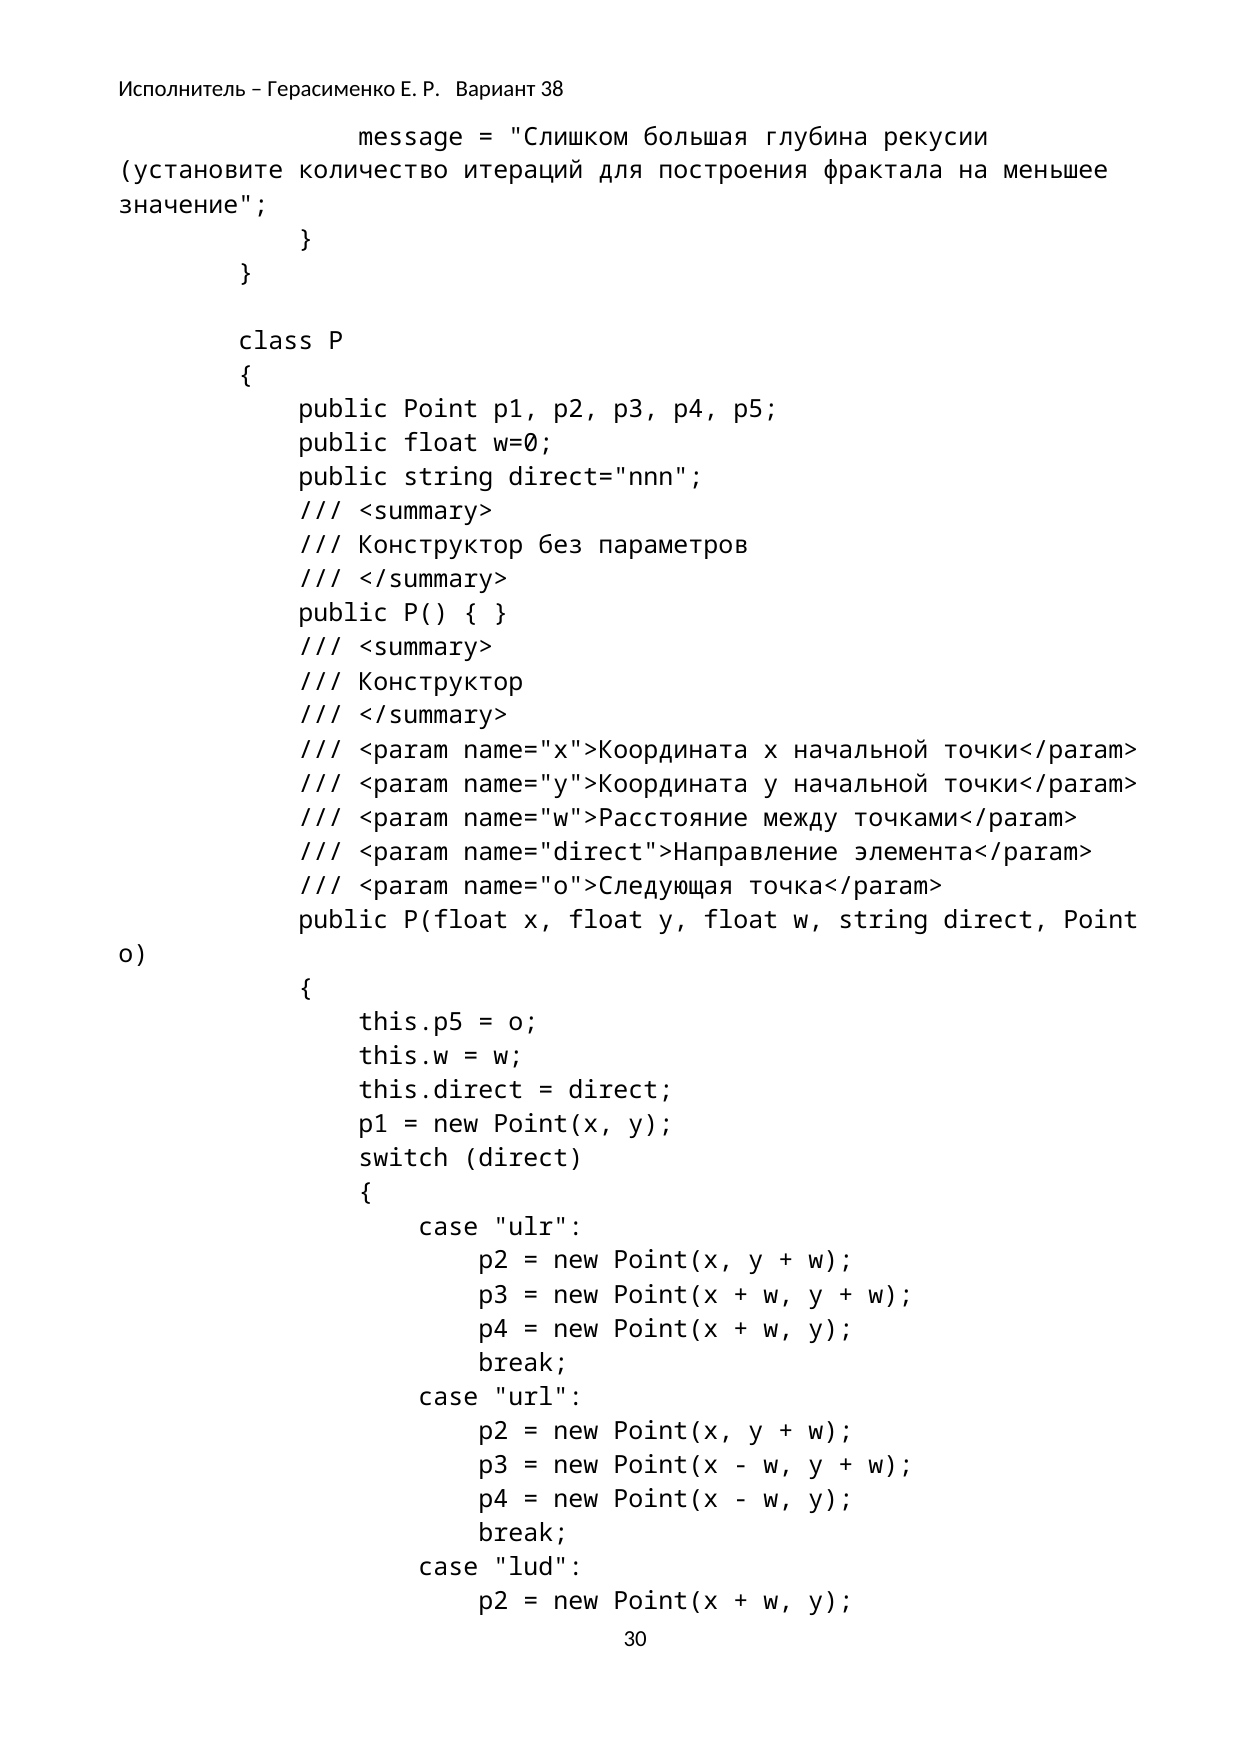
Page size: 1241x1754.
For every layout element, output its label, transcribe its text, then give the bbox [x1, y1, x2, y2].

text /// </summary> [118, 697, 1152, 731]
text message = "Слишком большая глубина рекусии (установите количество итераций для построения фрактала на меньшее значение"; [118, 118, 1152, 220]
text break; [118, 1344, 1152, 1378]
text this.direct = direct; [118, 1072, 1152, 1106]
text p4 = new Point(x + w, y); [118, 1310, 1152, 1344]
text case "ulr": [118, 1208, 1152, 1242]
text public P() { } [118, 595, 1152, 629]
text p4 = new Point(x - w, y); [118, 1481, 1152, 1515]
text public float w=0; [118, 425, 1152, 459]
text break; [118, 1515, 1152, 1549]
text /// <param name="direct">Направление элемента</param> [118, 833, 1152, 867]
text this.w = w; [118, 1038, 1152, 1072]
text p2 = new Point(x, y + w); [118, 1242, 1152, 1276]
text /// <summary> [118, 629, 1152, 663]
text } [118, 220, 1152, 254]
text public Point p1, p2, p3, p4, p5; [118, 391, 1152, 425]
text } [118, 254, 1152, 288]
text this.p5 = o; [118, 1004, 1152, 1038]
text case "lud": [118, 1549, 1152, 1583]
text p1 = new Point(x, y); [118, 1106, 1152, 1140]
text /// <param name="x">Координата x начальной точки</param> [118, 731, 1152, 765]
text class P [118, 322, 1152, 357]
text { [118, 970, 1152, 1004]
text p2 = new Point(x + w, y); [118, 1583, 1152, 1617]
text { [118, 1174, 1152, 1208]
text p3 = new Point(x + w, y + w); [118, 1276, 1152, 1310]
text public P(float x, float y, float w, string direct, Point o) [118, 902, 1152, 970]
text case "url": [118, 1378, 1152, 1412]
text /// Конструктор без параметров [118, 527, 1152, 561]
text p2 = new Point(x, y + w); [118, 1412, 1152, 1447]
text /// <param name="y">Координата y начальной точки</param> [118, 765, 1152, 799]
text { [118, 357, 1152, 391]
text switch (direct) [118, 1140, 1152, 1174]
text /// <param name="w">Расстояние между точками</param> [118, 799, 1152, 833]
text /// Конструктор [118, 663, 1152, 697]
text /// </summary> [118, 561, 1152, 595]
text /// <summary> [118, 493, 1152, 527]
text p3 = new Point(x - w, y + w); [118, 1447, 1152, 1481]
text /// <param name="o">Следующая точка</param> [118, 867, 1152, 902]
text public string direct="nnn"; [118, 459, 1152, 493]
